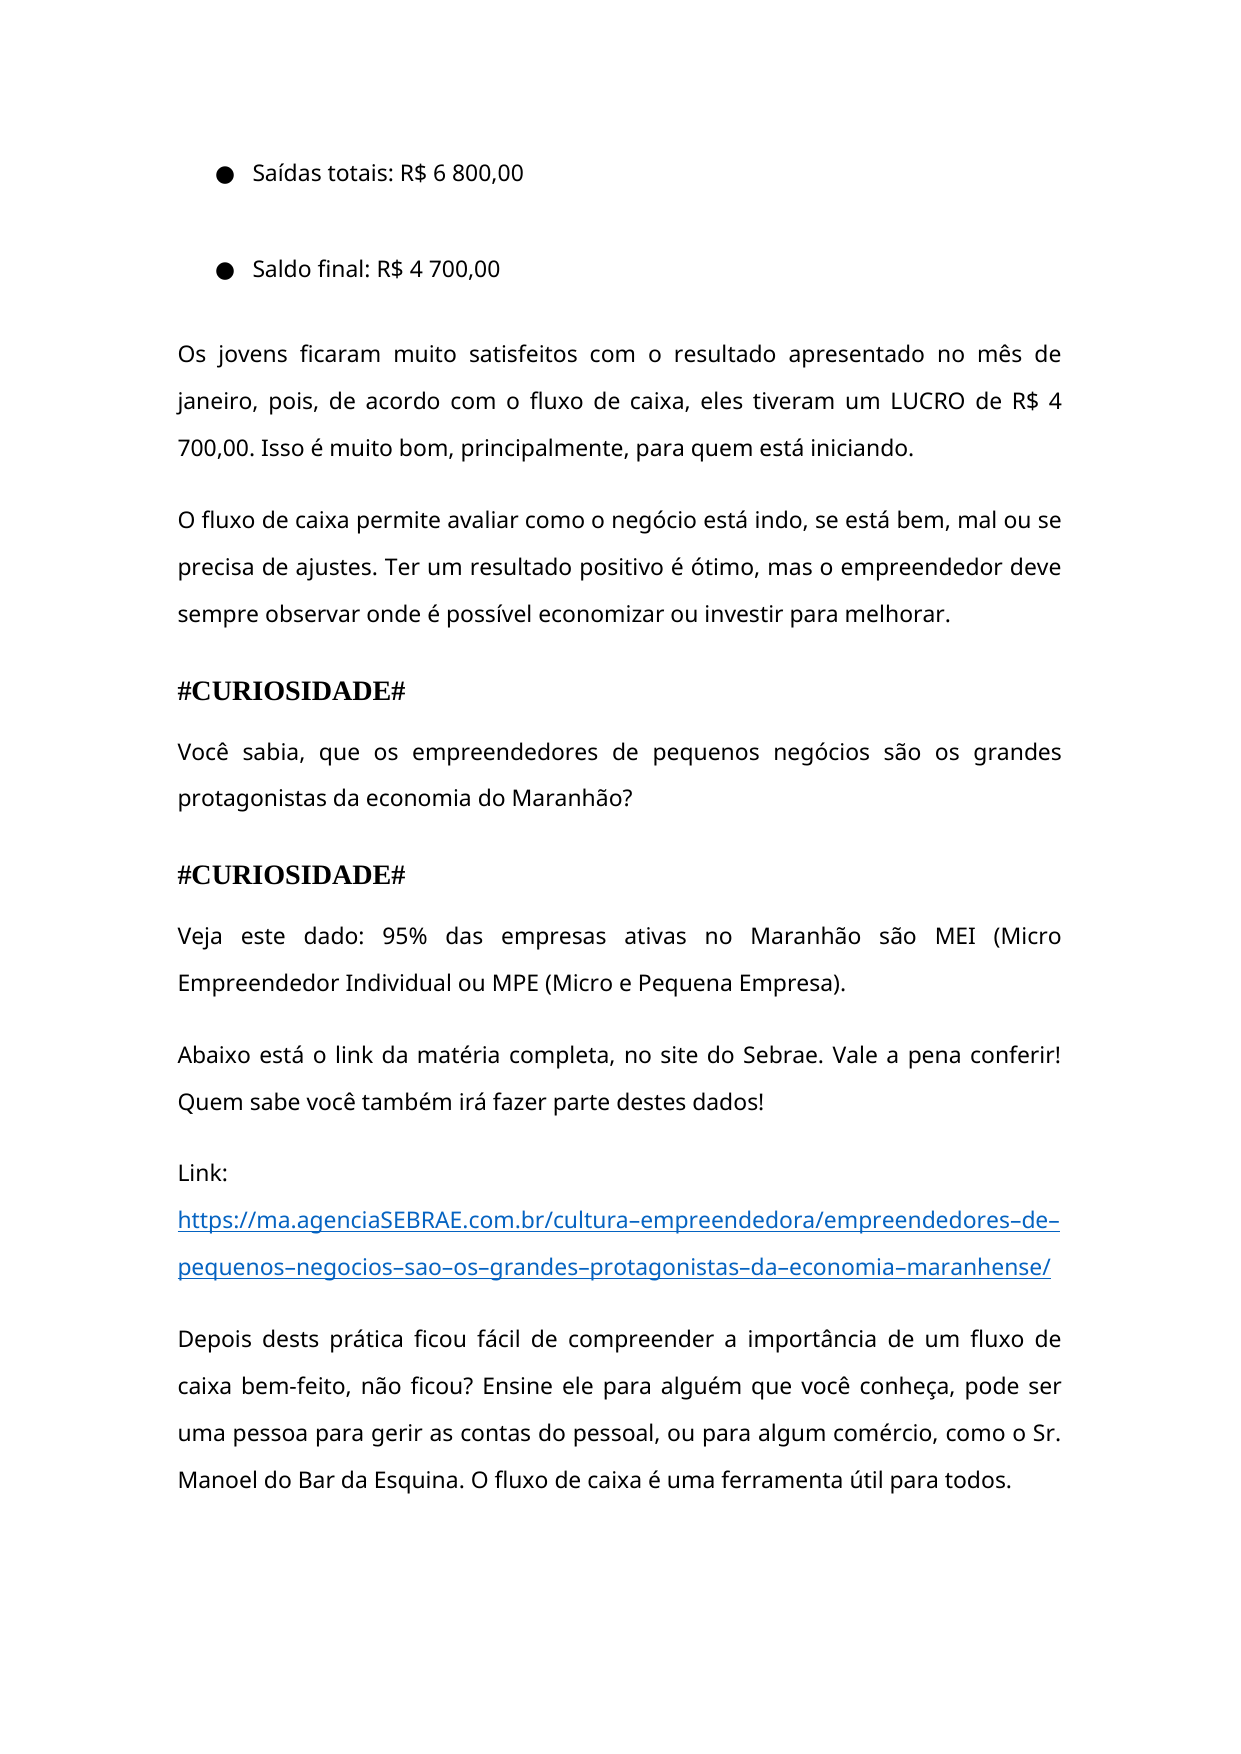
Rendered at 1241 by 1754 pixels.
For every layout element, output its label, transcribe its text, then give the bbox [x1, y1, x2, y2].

text Você sabia, que os empreendedores de pequenos negócios são os grandes protagonistas da economia do Maranhão? [177, 735, 1063, 813]
subtitle #CURIOSIDADE# [177, 674, 1063, 706]
text Abaixo está o link da matéria completa, no site do Sebrae. Vale a pena conferir! Quem sabe você também irá fazer parte destes dados! [177, 1039, 1063, 1117]
list Saídas totais: R$ 6 800,00 [215, 148, 1063, 194]
text Veja este dado: 95% das empresas ativas no Maranhão são MEI (Micro Empreendedor Individual ou MPE (Micro e Pequena Empresa). [177, 920, 1063, 998]
subtitle #CURIOSIDADE# [177, 858, 1063, 891]
text Os jovens ficaram muito satisfeitos com o resultado apresentado no mês de janeiro, pois, de acordo com o fluxo de caixa, eles tiveram um LUCRO de R$ 4 700,00. Isso é muito bom, principalmente, para quem está iniciando. [177, 338, 1063, 463]
list Saldo final: R$ 4 700,00 [215, 243, 1063, 290]
text Link: https://ma.agenciaSEBRAE.com.br/cultura–empreendedora/empreendedores–de–pequenos–negocios–sao–os–grandes–protagonistas–da–economia–maranhense/ [177, 1157, 1063, 1282]
text Depois dests prática ficou fácil de compreender a importância de um fluxo de caixa bem-feito, não ficou? Ensine ele para alguém que você conheça, pode ser uma pessoa para gerir as contas do pessoal, ou para algum comércio, como o Sr. Manoel do Bar da Esquina. O fluxo de caixa é uma ferramenta útil para todos. [177, 1323, 1063, 1495]
text O fluxo de caixa permite avaliar como o negócio está indo, se está bem, mal ou se precisa de ajustes. Ter um resultado positivo é ótimo, mas o empreendedor deve sempre observar onde é possível economizar ou investir para melhorar. [177, 504, 1063, 629]
